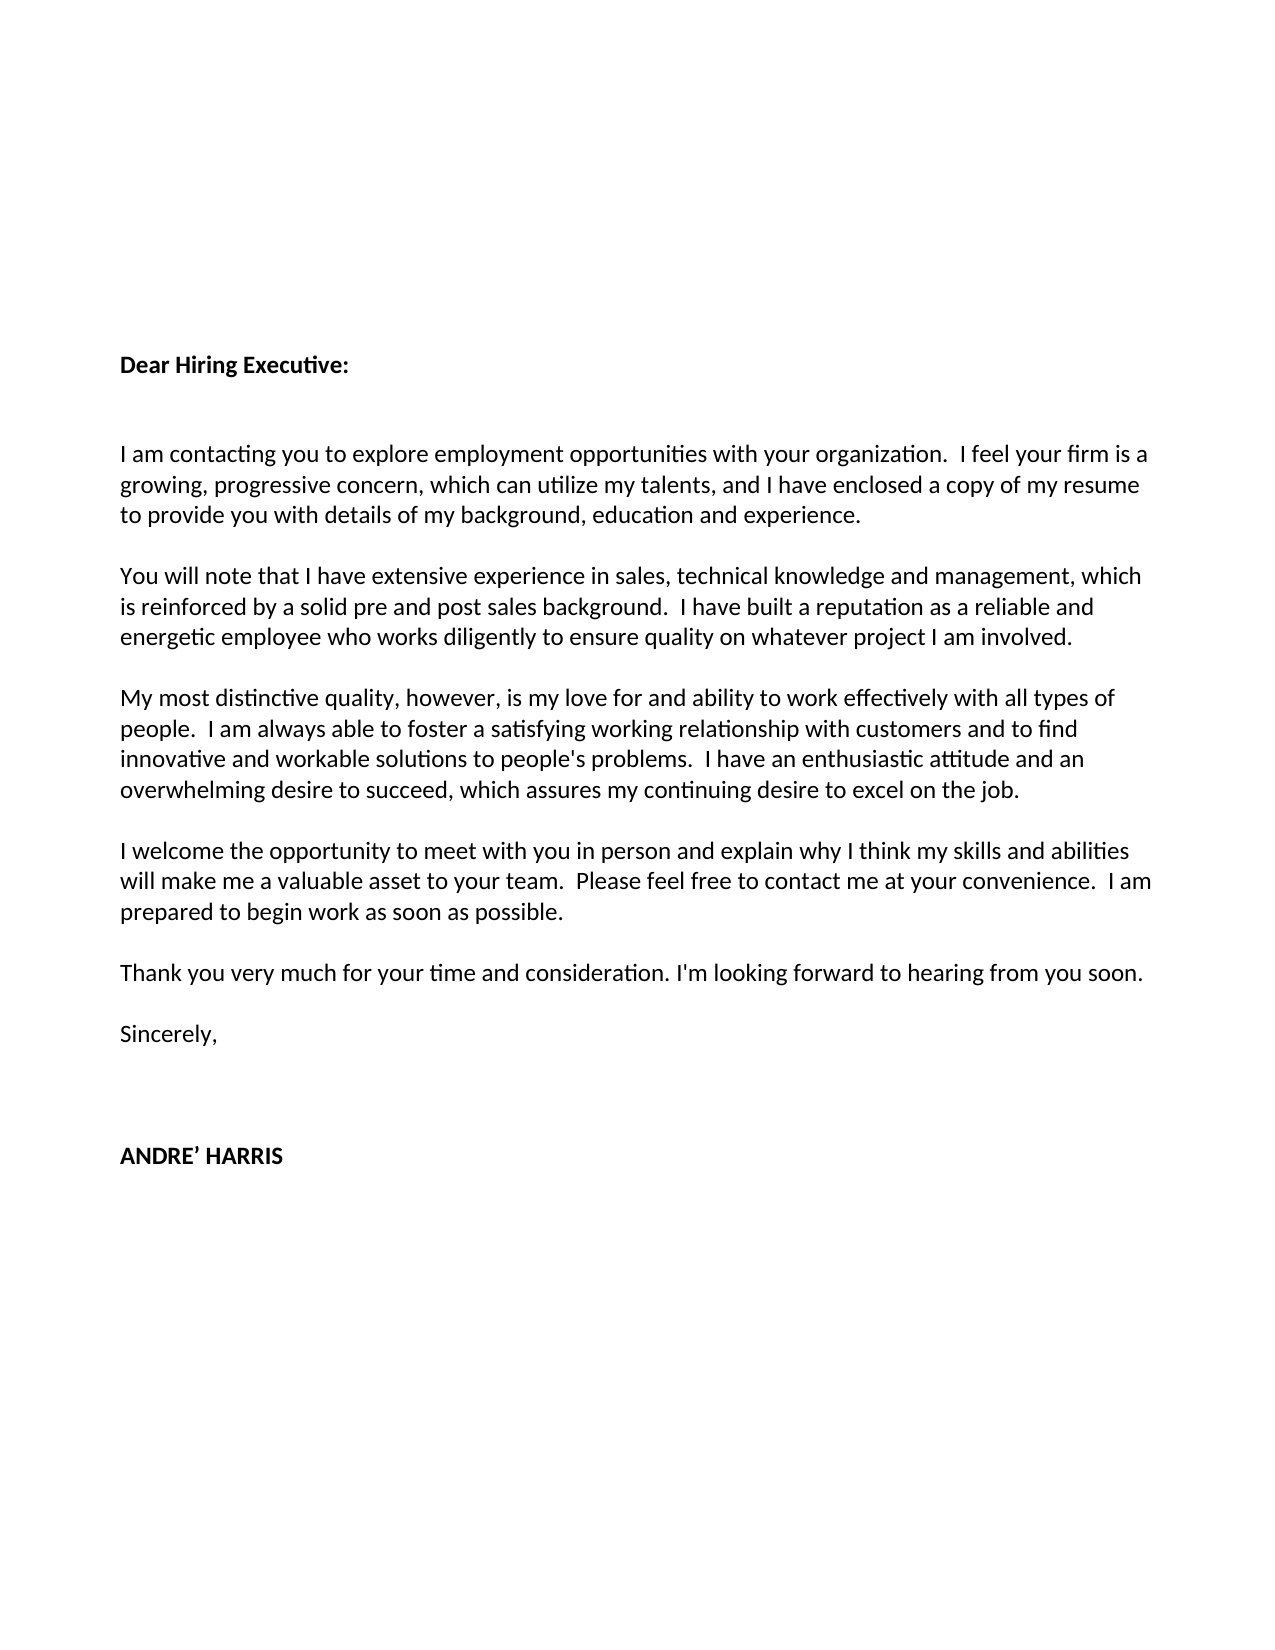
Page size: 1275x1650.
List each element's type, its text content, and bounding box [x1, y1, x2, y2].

text You will note that I have extensive experience in sales, technical knowledge and management, which is reinforced by a solid pre and post sales background. I have built a reputation as a reliable and energetic employee who works diligently to ensure quality on whatever project I am involved. [120, 560, 1155, 652]
text Dear Hiring Executive: [120, 349, 1155, 380]
text ANDRE’ HARRIS [120, 1140, 1155, 1171]
text My most distinctive quality, however, is my love for and ability to work effectively with all types of people. I am always able to foster a satisfying working relationship with customers and to find innovative and workable solutions to people's problems. I have an enthusiastic attitude and an overwhelming desire to succeed, which assures my continuing desire to excel on the job. [120, 682, 1155, 804]
text I am contacting you to explore employment opportunities with your organization. I feel your firm is a growing, progressive concern, which can utilize my talents, and I have enclosed a copy of my resume to provide you with details of my background, education and experience. [120, 438, 1155, 530]
text I welcome the opportunity to meet with you in person and explain why I think my skills and abilities will make me a valuable asset to your team. Please feel free to contact me at your convenience. I am prepared to begin work as soon as possible. [120, 835, 1155, 927]
text Thank you very much for your time and consideration. I'm looking forward to hearing from you soon. [120, 957, 1155, 988]
text Sincerely, [120, 1018, 1155, 1049]
